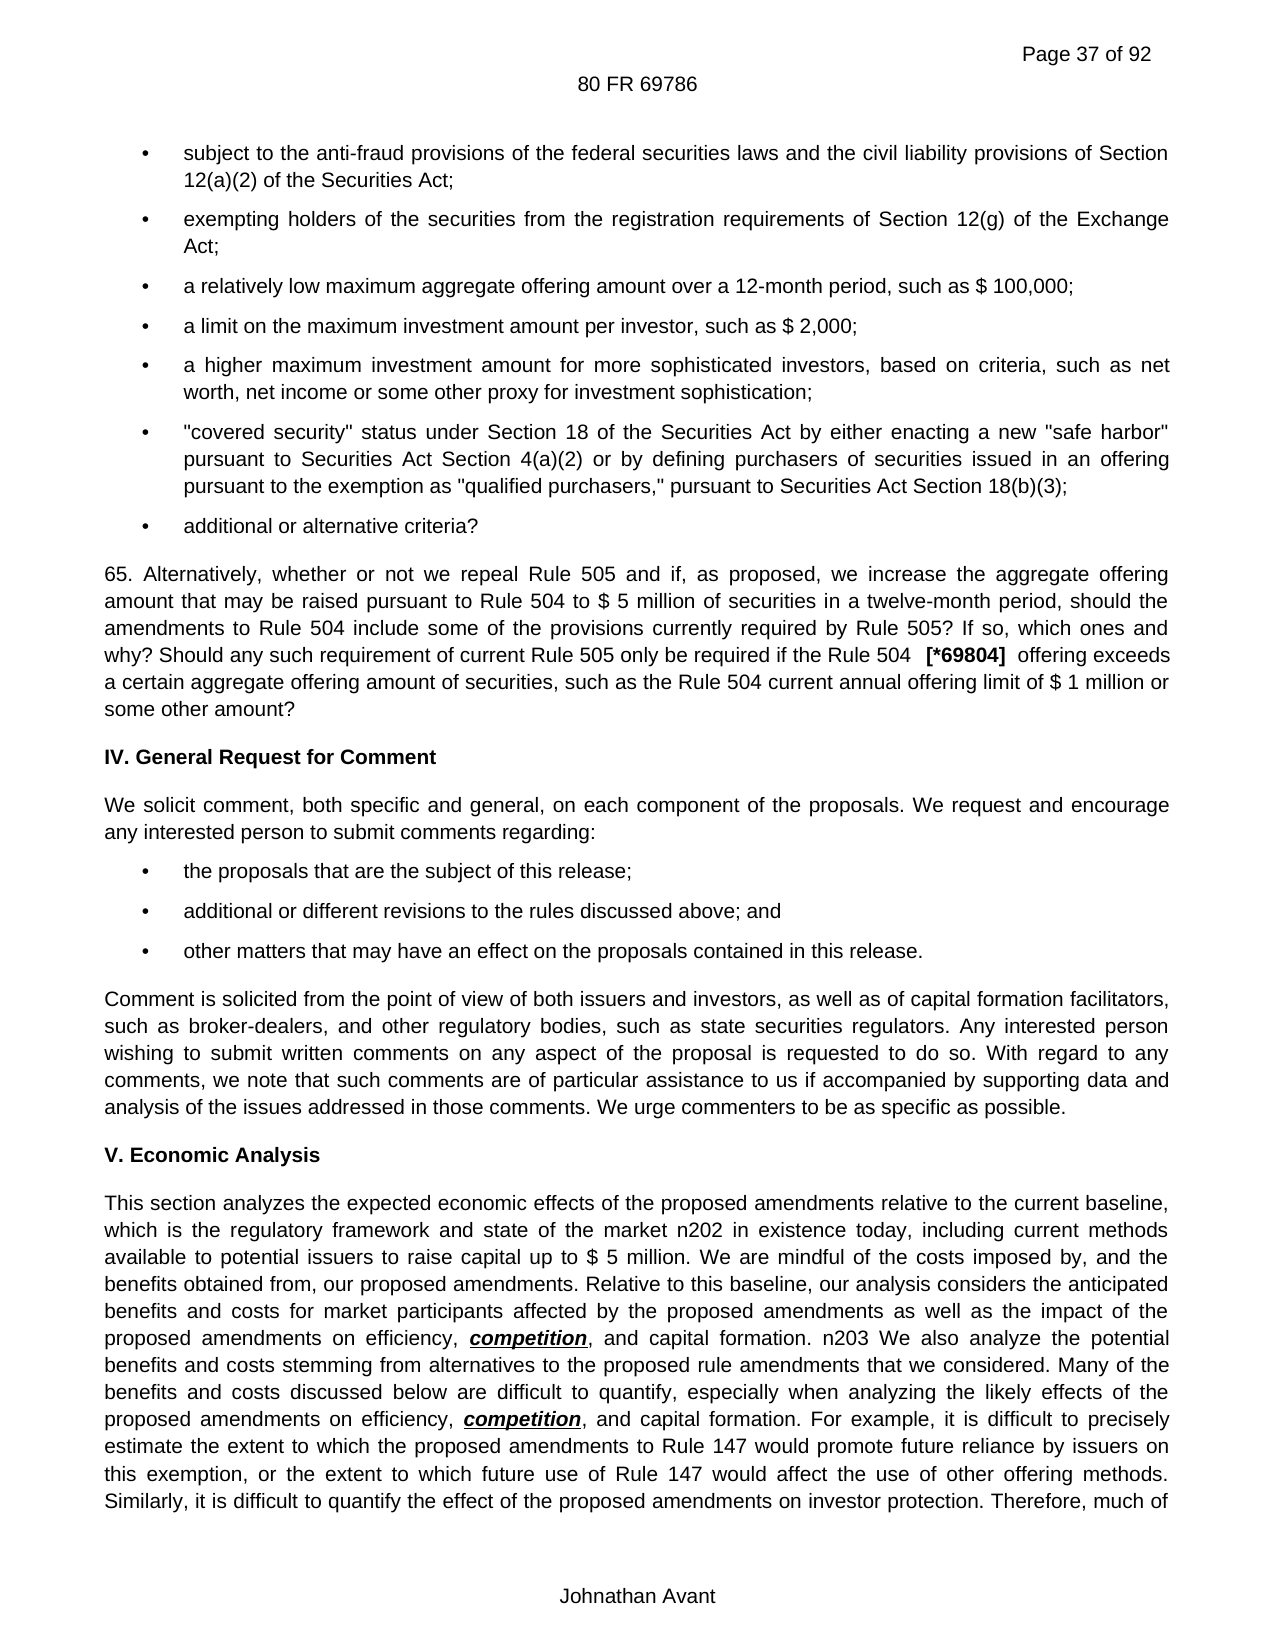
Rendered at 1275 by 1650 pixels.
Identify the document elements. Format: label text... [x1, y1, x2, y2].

list additional or different revisions to the rules discussed above; and [142, 896, 1171, 923]
list a limit on the maximum investment amount per investor, such as $ 2,000; [142, 310, 1171, 337]
text V. Economic Analysis [104, 1139, 1171, 1167]
text We solicit comment, both specific and general, on each component of the proposals. We request and encourage any interested person to submit comments regarding: [104, 789, 1171, 844]
list "covered security" status under Section 18 of the Securities Act by either enacting a new "safe harbor" pursuant to Securities Act Section 4(a)(2) or by defining purchasers of securities issued in an offering pursuant to the exemption as "qualified purchasers," pursuant to Securities Act Section 18(b)(3); [142, 417, 1171, 498]
list a higher maximum investment amount for more sophisticated investors, based on criteria, such as net worth, net income or some other proxy for investment sophistication; [142, 350, 1171, 404]
list other matters that may have an effect on the proposals contained in this release. [142, 935, 1171, 962]
list subject to the anti-fraud provisions of the federal securities laws and the civil liability provisions of Section 12(a)(2) of the Securities Act; [142, 137, 1171, 192]
text IV. General Request for Comment [104, 742, 1171, 769]
text 65. Alternatively, whether or not we repeal Rule 505 and if, as proposed, we increase the aggregate offering amount that may be raised pursuant to Rule 504 to $ 5 million of securities in a twelve-month period, should the amendments to Rule 504 include some of the provisions currently required by Rule 505? If so, which ones and why? Should any such requirement of current Rule 505 only be required if the Rule 504 [*69804] offering exceeds a certain aggregate offering amount of securities, such as the Rule 504 current annual offering limit of $ 1 million or some other amount? [104, 558, 1171, 721]
list the proposals that are the subject of this release; [142, 856, 1171, 883]
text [104, 1187, 1171, 1512]
list exempting holders of the securities from the registration requirements of Section 12(g) of the Exchange Act; [142, 204, 1171, 258]
text Comment is solicited from the point of view of both issuers and investors, as well as of capital formation facilitators, such as broker-dealers, and other regulatory bodies, such as state securities regulators. Any interested person wishing to submit written comments on any aspect of the proposal is requested to do so. With regard to any comments, we note that such comments are of particular assistance to us if accompanied by supporting data and analysis of the issues addressed in those comments. We urge commenters to be as specific as possible. [104, 983, 1171, 1119]
list a relatively low maximum aggregate offering amount over a 12-month period, such as $ 100,000; [142, 271, 1171, 298]
list additional or alternative criteria? [142, 510, 1171, 537]
